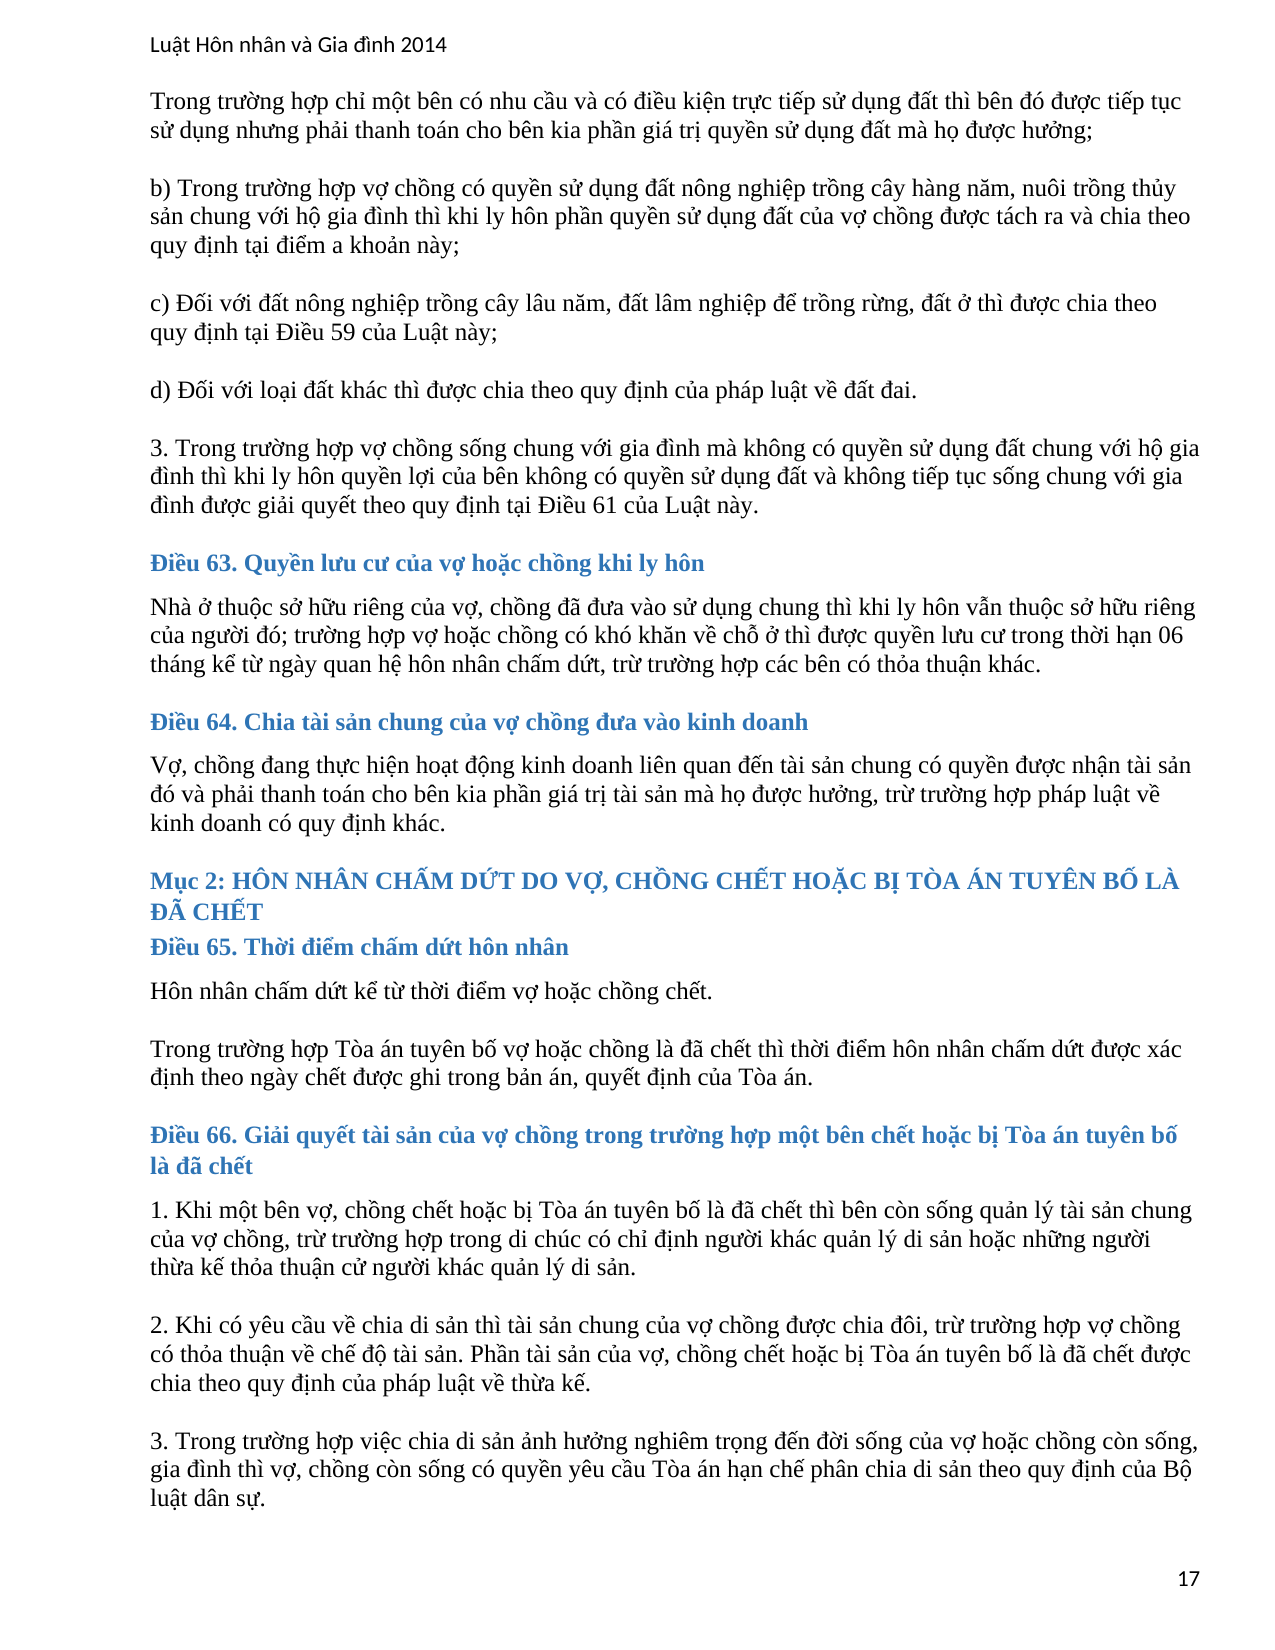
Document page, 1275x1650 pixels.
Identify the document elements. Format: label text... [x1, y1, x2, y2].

text Vợ, chồng đang thực hiện hoạt động kinh doanh liên quan đến tài sản chung có quyền được nhận tài sản đó và phải thanh toán cho bên kia phần giá trị tài sản mà họ được hưởng, trừ trường hợp pháp luật về kinh doanh có quy định khác. [150, 751, 1200, 837]
text 3. Trong trường hợp việc chia di sản ảnh hưởng nghiêm trọng đến đời sống của vợ hoặc chồng còn sống, gia đình thì vợ, chồng còn sống có quyền yêu cầu Tòa án hạn chế phân chia di sản theo quy định của Bộ luật dân sự. [150, 1426, 1200, 1512]
text Nhà ở thuộc sở hữu riêng của vợ, chồng đã đưa vào sử dụng chung thì khi ly hôn vẫn thuộc sở hữu riêng của người đó; trường hợp vợ hoặc chồng có khó khăn về chỗ ở thì được quyền lưu cư trong thời hạn 06 tháng kể từ ngày quan hệ hôn nhân chấm dứt, trừ trường hợp các bên có thỏa thuận khác. [150, 592, 1200, 678]
text c) Đối với đất nông nghiệp trồng cây lâu năm, đất lâm nghiệp để trồng rừng, đất ở thì được chia theo quy định tại Điều 59 của Luật này; [150, 288, 1200, 346]
subtitle Điều 63. Quyền lưu cư của vợ hoặc chồng khi ly hôn [150, 548, 1200, 577]
text 2. Khi có yêu cầu về chia di sản thì tài sản chung của vợ chồng được chia đôi, trừ trường hợp vợ chồng có thỏa thuận về chế độ tài sản. Phần tài sản của vợ, chồng chết hoặc bị Tòa án tuyên bố là đã chết được chia theo quy định của pháp luật về thừa kế. [150, 1310, 1200, 1397]
text Hôn nhân chấm dứt kể từ thời điểm vợ hoặc chồng chết. [150, 976, 1200, 1004]
subtitle Điều 64. Chia tài sản chung của vợ chồng đưa vào kinh doanh [150, 707, 1200, 736]
text Trong trường hợp Tòa án tuyên bố vợ hoặc chồng là đã chết thì thời điểm hôn nhân chấm dứt được xác định theo ngày chết được ghi trong bản án, quyết định của Tòa án. [150, 1034, 1200, 1091]
text 1. Khi một bên vợ, chồng chết hoặc bị Tòa án tuyên bố là đã chết thì bên còn sống quản lý tài sản chung của vợ chồng, trừ trường hợp trong di chúc có chỉ định người khác quản lý di sản hoặc những người thừa kế thỏa thuận cử người khác quản lý di sản. [150, 1195, 1200, 1281]
text d) Đối với loại đất khác thì được chia theo quy định của pháp luật về đất đai. [150, 375, 1200, 403]
text b) Trong trường hợp vợ chồng có quyền sử dụng đất nông nghiệp trồng cây hàng năm, nuôi trồng thủy sản chung với hộ gia đình thì khi ly hôn phần quyền sử dụng đất của vợ chồng được tách ra và chia theo quy định tại điểm a khoản này; [150, 173, 1200, 259]
subtitle Điều 66. Giải quyết tài sản của vợ chồng trong trường hợp một bên chết hoặc bị Tòa án tuyên bố là đã chết [150, 1120, 1200, 1180]
text 3. Trong trường hợp vợ chồng sống chung với gia đình mà không có quyền sử dụng đất chung với hộ gia đình thì khi ly hôn quyền lợi của bên không có quyền sử dụng đất và không tiếp tục sống chung với gia đình được giải quyết theo quy định tại Điều 61 của Luật này. [150, 433, 1200, 519]
subtitle Mục 2: HÔN NHÂN CHẤM DỨT DO VỢ, CHỒNG CHẾT HOẶC BỊ TÒA ÁN TUYÊN BỐ LÀ ĐÃ CHẾT [150, 866, 1200, 926]
text Trong trường hợp chỉ một bên có nhu cầu và có điều kiện trực tiếp sử dụng đất thì bên đó được tiếp tục sử dụng nhưng phải thanh toán cho bên kia phần giá trị quyền sử dụng đất mà họ được hưởng; [150, 86, 1200, 143]
subtitle Điều 65. Thời điểm chấm dứt hôn nhân [150, 932, 1200, 961]
